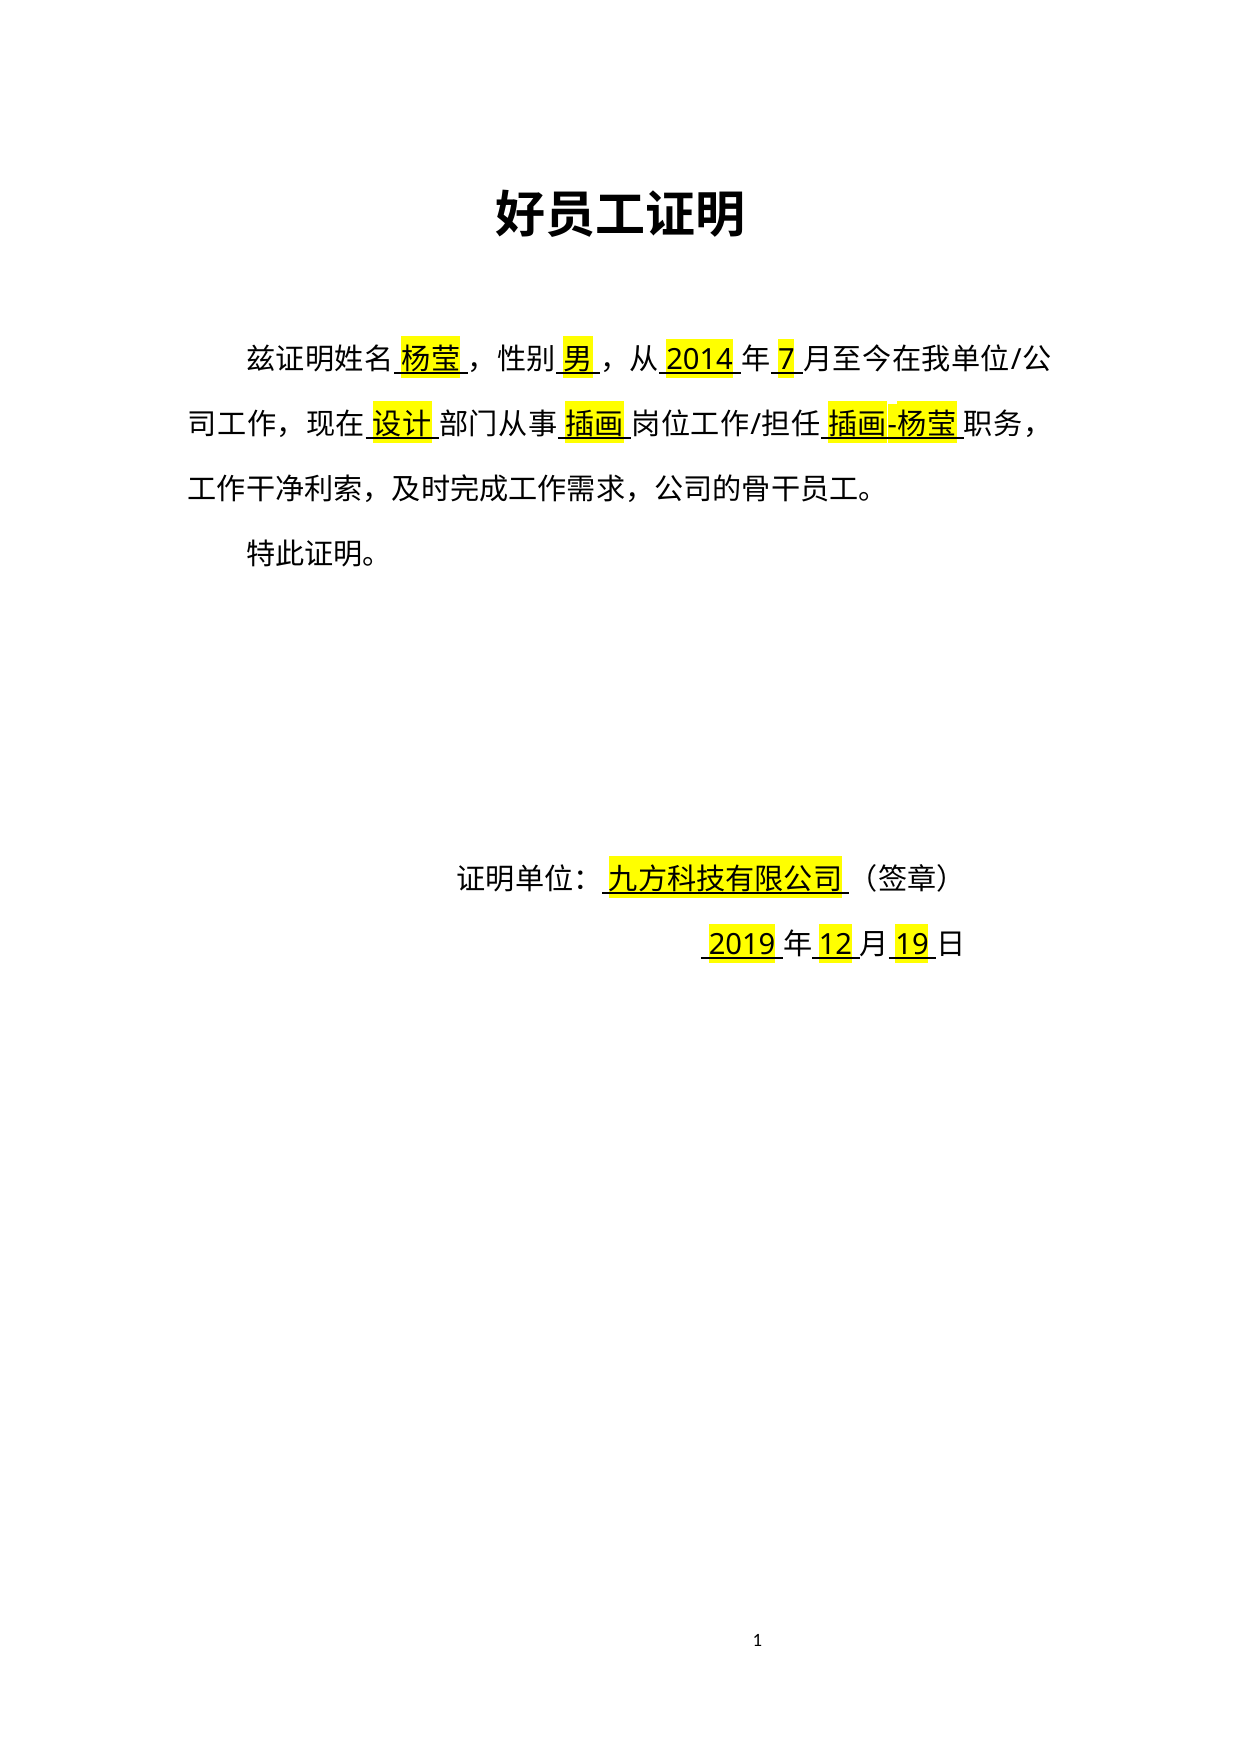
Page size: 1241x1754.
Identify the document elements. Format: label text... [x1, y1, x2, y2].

text 证明单位： 九方科技有限公司 （签章） [187, 844, 965, 909]
text 兹证明姓名 杨莹 ，性别 男 ，从 2014 年 7 月至今在我单位/公司工作，现在 设计 部门从事 插画 岗位工作/担任 插画-杨莹 职务，工作干净利索，及时完成工作需求，公司的骨干员工。 [187, 324, 1053, 519]
text 特此证明。 [187, 519, 1053, 584]
text 好员工证明 [187, 162, 1053, 259]
text 2019 年 12 月 19 日 [187, 909, 965, 974]
